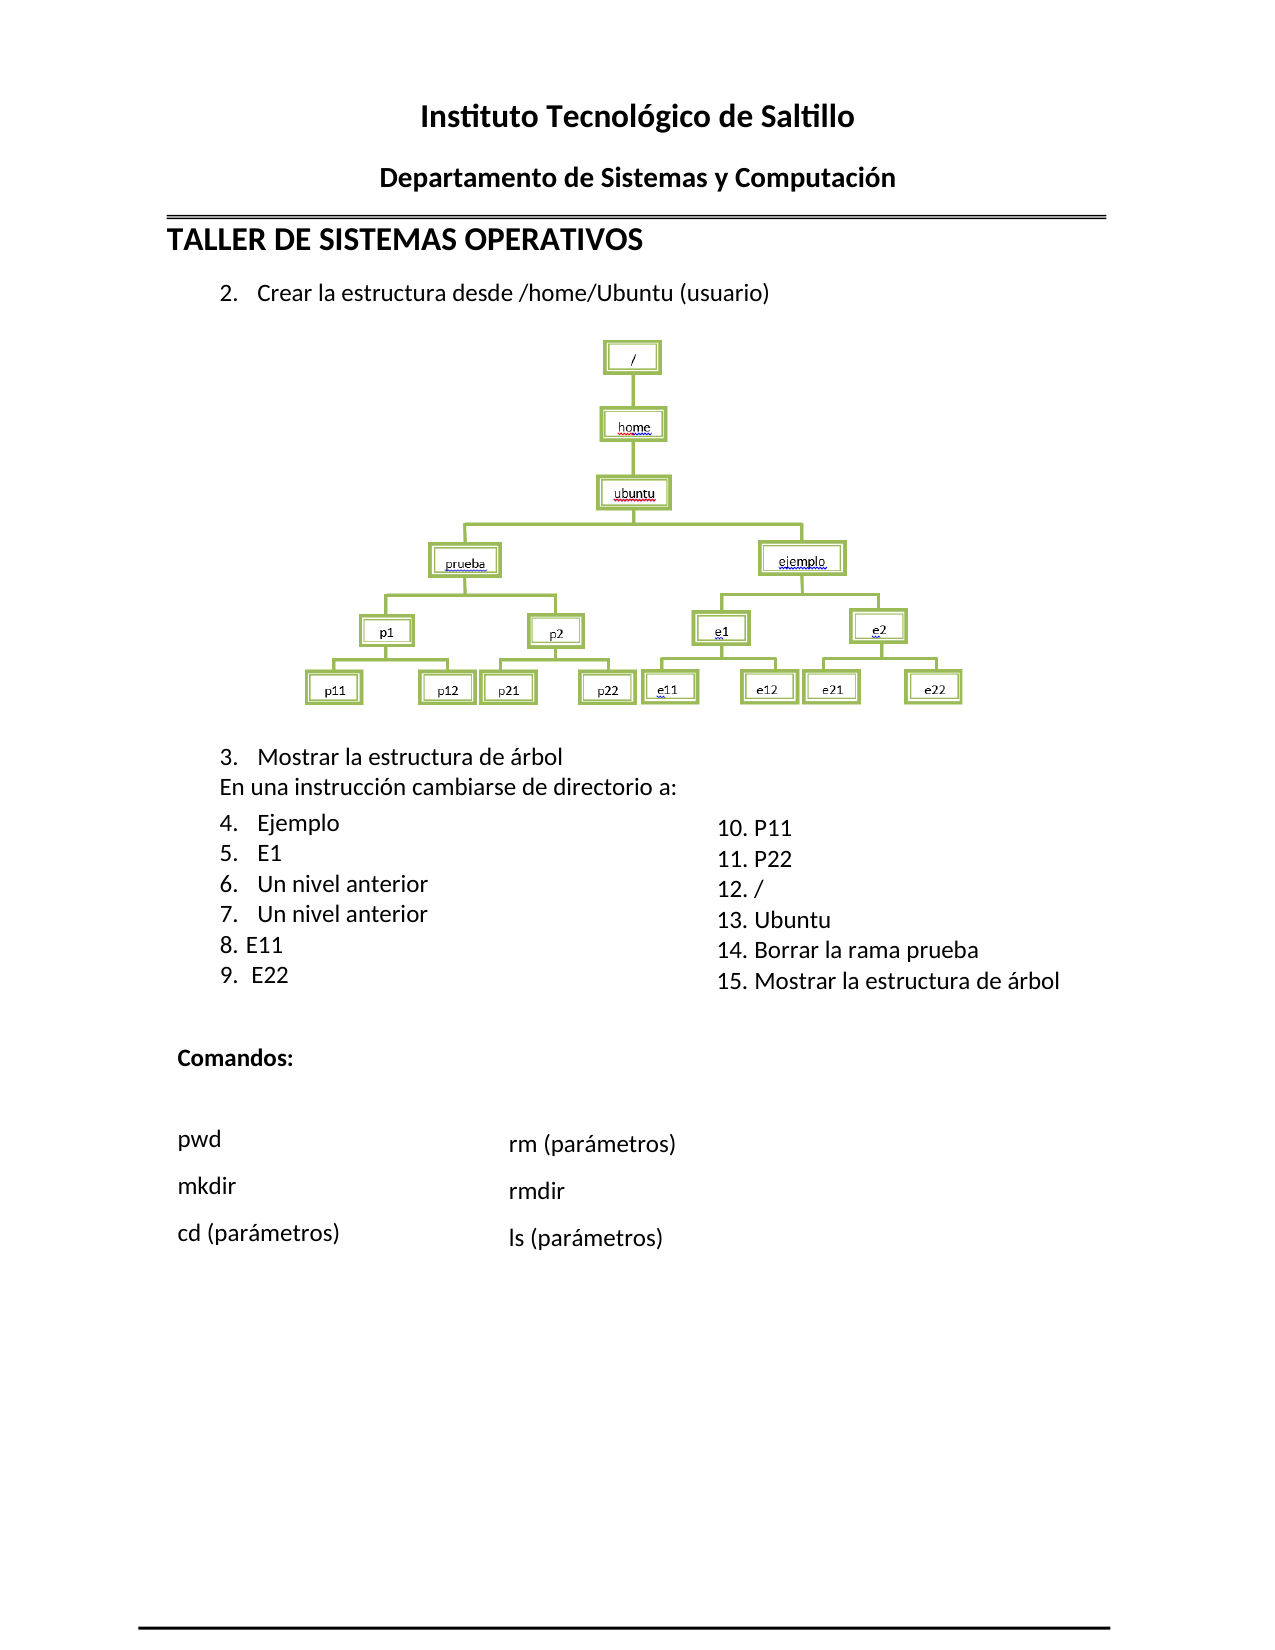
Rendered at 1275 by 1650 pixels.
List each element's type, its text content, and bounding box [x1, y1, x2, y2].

list Un nivel anterior 8. E11 [219, 899, 428, 960]
list E1 [219, 838, 432, 868]
text 11. P22 [717, 843, 1110, 873]
text Comandos: [177, 1043, 1110, 1073]
list Borrar la rama prueba [716, 935, 1110, 965]
text 12. / [717, 873, 1110, 904]
text pwd mkdir [177, 1123, 238, 1201]
text 10. P11 [717, 812, 1110, 843]
list Mostrar la estructura de árbol [716, 965, 1110, 996]
text 9. E22 [219, 960, 432, 990]
list Ejemplo [219, 807, 432, 838]
picture [305, 340, 963, 705]
text En una instrucción cambiarse de directorio a: [177, 771, 1110, 802]
text cd (parámetros) [177, 1217, 344, 1248]
text rm (parámetros) rmdir [509, 1128, 679, 1206]
list Mostrar la estructura de árbol [219, 741, 1110, 771]
text ls (parámetros) [509, 1223, 1110, 1343]
list Crear la estructura desde /home/Ubuntu (usuario) [219, 277, 1110, 308]
list Ubuntu [716, 904, 1110, 934]
list Un nivel anterior [219, 868, 432, 899]
